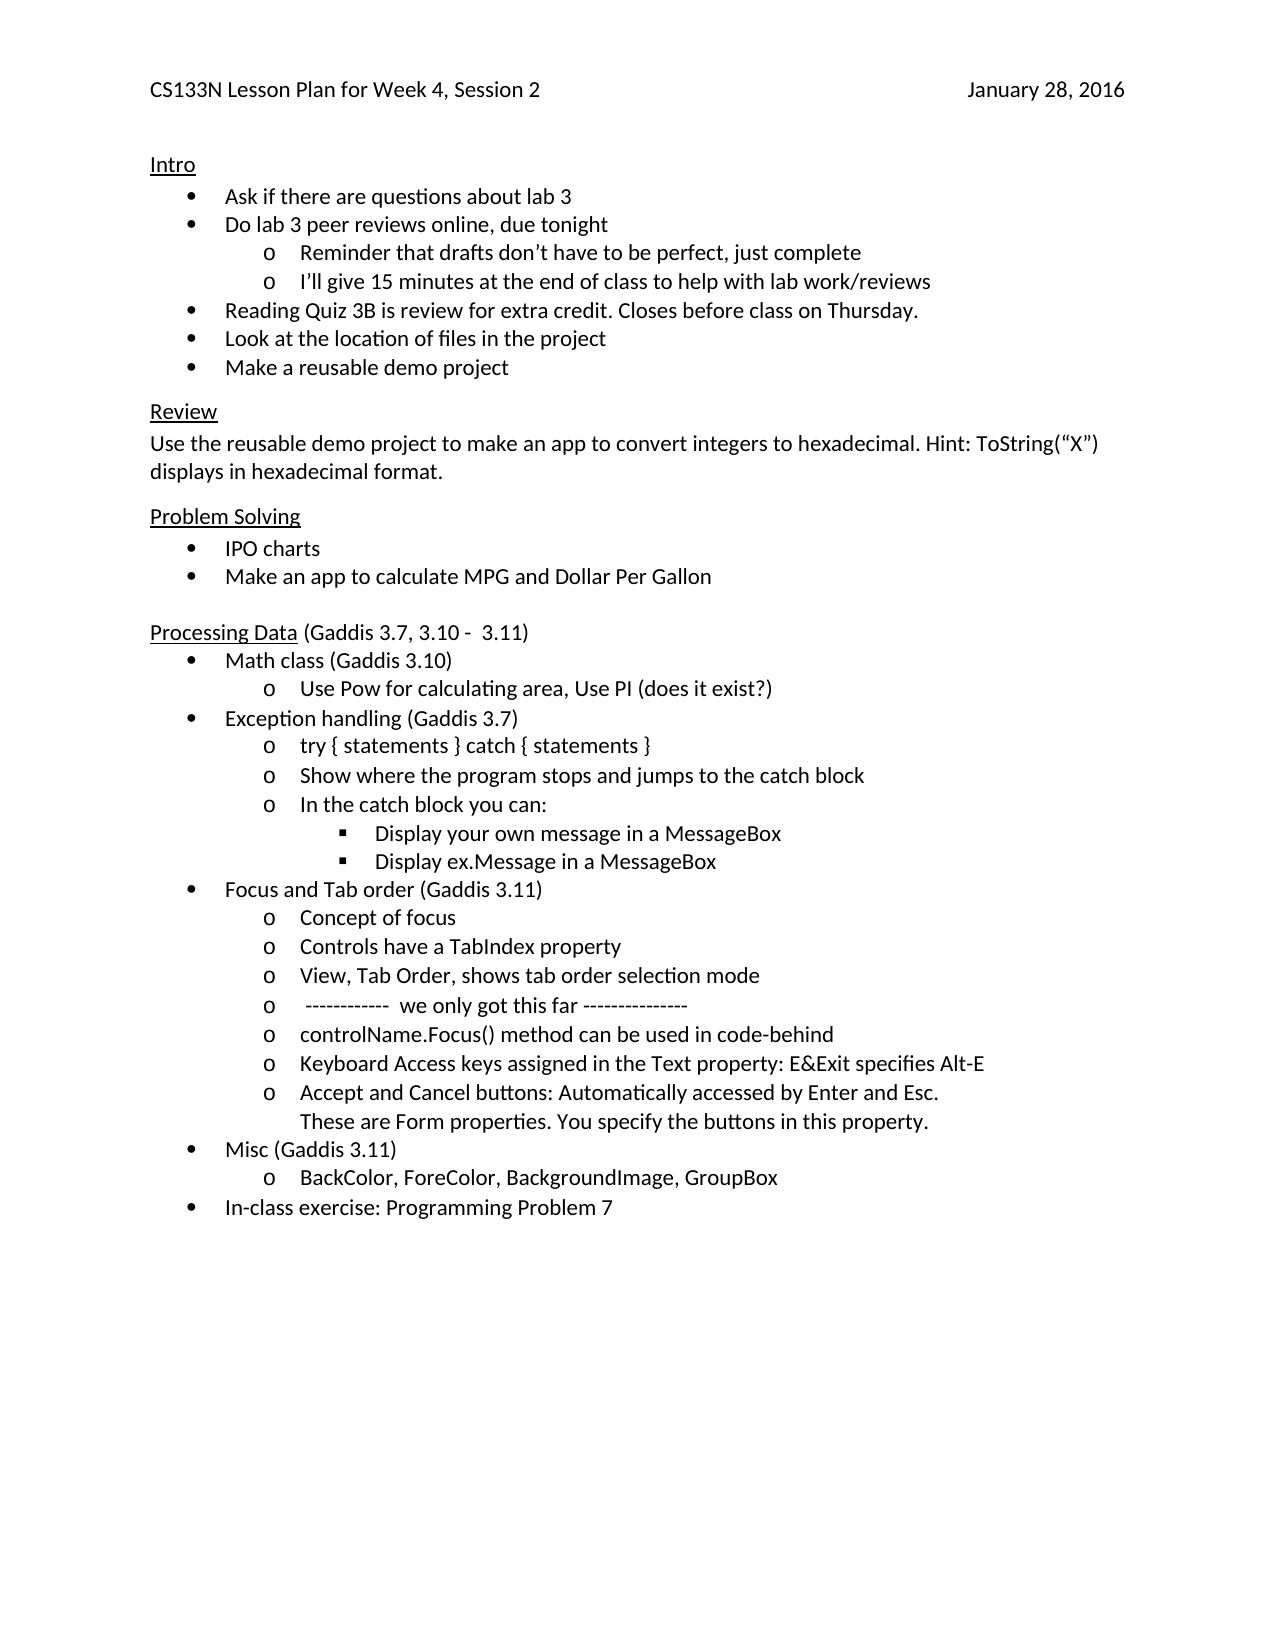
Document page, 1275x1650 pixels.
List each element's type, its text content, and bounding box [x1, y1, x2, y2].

list Accept and Cancel buttons: Automatically accessed by Enter and Esc. These are Form properties. You specify the buttons in this property. [262, 1078, 1125, 1135]
list Ask if there are questions about lab 3 [187, 182, 1125, 210]
list ------------ we only got this far --------------- [262, 991, 1125, 1020]
text Problem Solving [150, 502, 1125, 530]
list Processing Data (Gaddis 3.7, 3.10 - 3.11) [150, 618, 1125, 646]
list Display your own message in a MessageBox [337, 819, 1125, 847]
list BackColor, ForeColor, BackgroundImage, GroupBox [262, 1163, 1125, 1193]
list try { statements } catch { statements } [262, 732, 1125, 761]
list Look at the location of files in the project [187, 324, 1125, 353]
list Math class (Gaddis 3.10) [187, 646, 1125, 674]
list Show where the program stops and jumps to the catch block [262, 761, 1125, 790]
list Make an app to calculate MPG and Dollar Per Gallon [187, 562, 1125, 618]
list Display ex.Message in a MessageBox [337, 847, 1125, 875]
list Exception handling (Gaddis 3.7) [187, 704, 1125, 732]
list View, Tab Order, shows tab order selection mode [262, 962, 1125, 991]
list I’ll give 15 minutes at the end of class to help with lab work/reviews [262, 267, 1125, 297]
text Intro [150, 150, 1125, 178]
list controlName.Focus() method can be used in code-behind [262, 1020, 1125, 1049]
list Concept of focus [262, 903, 1125, 932]
list Reminder that drafts don’t have to be perfect, just complete [262, 238, 1125, 267]
text Review [150, 397, 1125, 425]
list Reading Quiz 3B is review for extra credit. Closes before class on Thursday. [187, 297, 1125, 324]
text Use the reusable demo project to make an app to convert integers to hexadecimal. Hint: ToString(“X”) displays in hexadecimal format. [150, 429, 1125, 486]
list Focus and Tab order (Gaddis 3.11) [187, 875, 1125, 903]
list IPO charts [187, 534, 1125, 562]
list Use Pow for calculating area, Use PI (does it exist?) [262, 674, 1125, 704]
list In-class exercise: Programming Problem 7 [187, 1193, 1125, 1221]
list Do lab 3 peer reviews online, due tonight [187, 210, 1125, 238]
list Controls have a TabIndex property [262, 932, 1125, 962]
list Misc (Gaddis 3.11) [187, 1135, 1125, 1163]
list In the catch block you can: [262, 790, 1125, 819]
list Keyboard Access keys assigned in the Text property: E&Exit specifies Alt-E [262, 1049, 1125, 1078]
list Make a reusable demo project [187, 353, 1125, 381]
